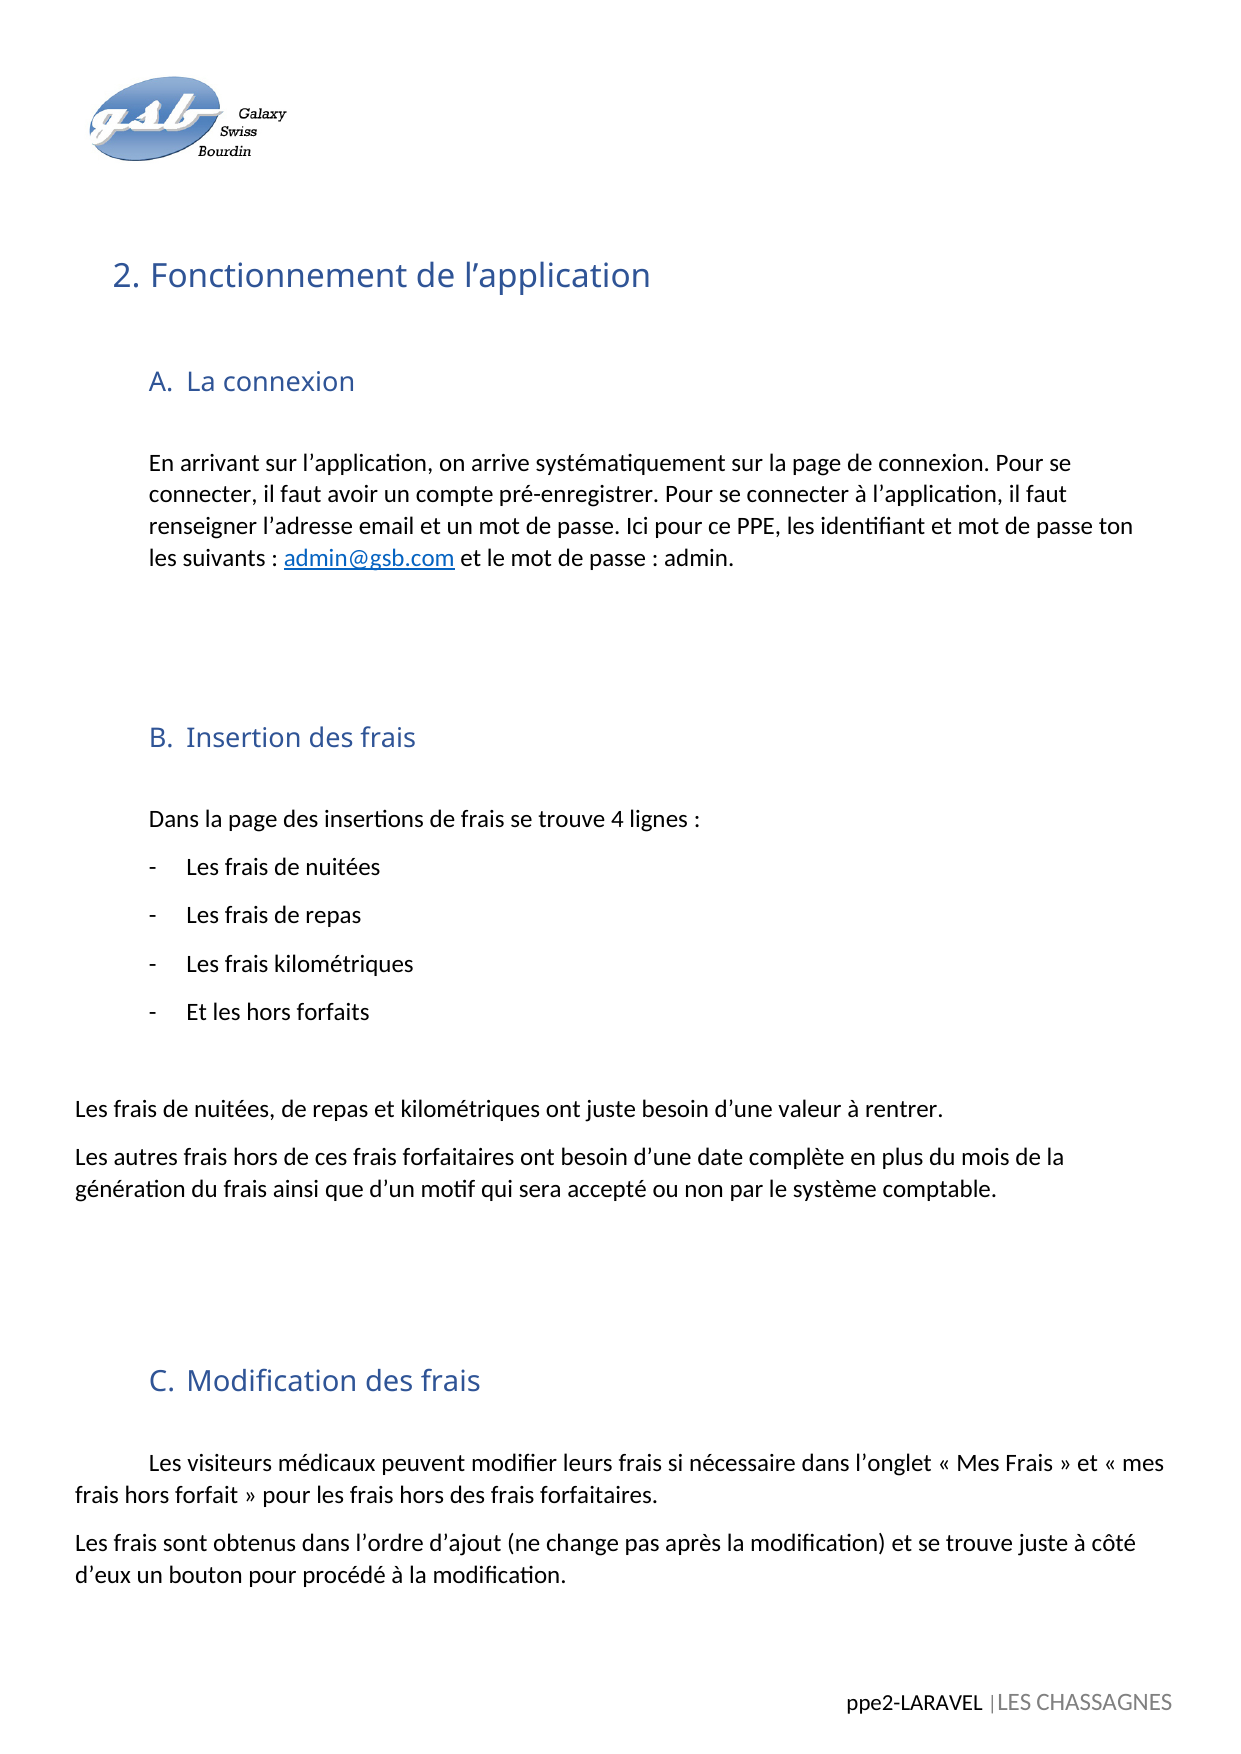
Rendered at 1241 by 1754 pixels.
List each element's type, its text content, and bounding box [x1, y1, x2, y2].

list Les frais kilométriques [149, 948, 1165, 978]
subtitle Modification des frais [149, 1360, 1165, 1400]
text Dans la page des insertions de frais se trouve 4 lignes : [75, 803, 1165, 833]
list Les frais de repas [149, 899, 1165, 930]
subtitle La connexion [149, 363, 1165, 400]
text En arrivant sur l’application, on arrive systématiquement sur la page de connexion. Pour se connecter, il faut avoir un compte pré-enregistrer. Pour se connecter à l’application, il faut renseigner l’adresse email et un mot de passe. Ici pour ce PPE, les identifiant et mot de passe ton les suivants : admin@gsb.com et le mot de passe : admin. [149, 447, 1165, 572]
text Les autres frais hors de ces frais forfaitaires ont besoin d’une date complète en plus du mois de la génération du frais ainsi que d’un motif qui sera accepté ou non par le système comptable. [75, 1141, 1165, 1203]
text Les frais sont obtenus dans l’ordre d’ajout (ne change pas après la modification) et se trouve juste à côté d’eux un bouton pour procédé à la modification. [75, 1527, 1165, 1589]
text Les frais de nuitées, de repas et kilométriques ont juste besoin d’une valeur à rentrer. [75, 1093, 1165, 1123]
subtitle Insertion des frais [149, 719, 1165, 756]
subtitle Fonctionnement de l’application [112, 251, 1165, 297]
list Et les hors forfaits [149, 996, 1165, 1027]
picture [75, 75, 299, 167]
list Les frais de nuitées [149, 851, 1165, 882]
text Les visiteurs médicaux peuvent modifier leurs frais si nécessaire dans l’onglet « Mes Frais » et « mes frais hors forfait » pour les frais hors des frais forfaitaires. [75, 1447, 1165, 1509]
